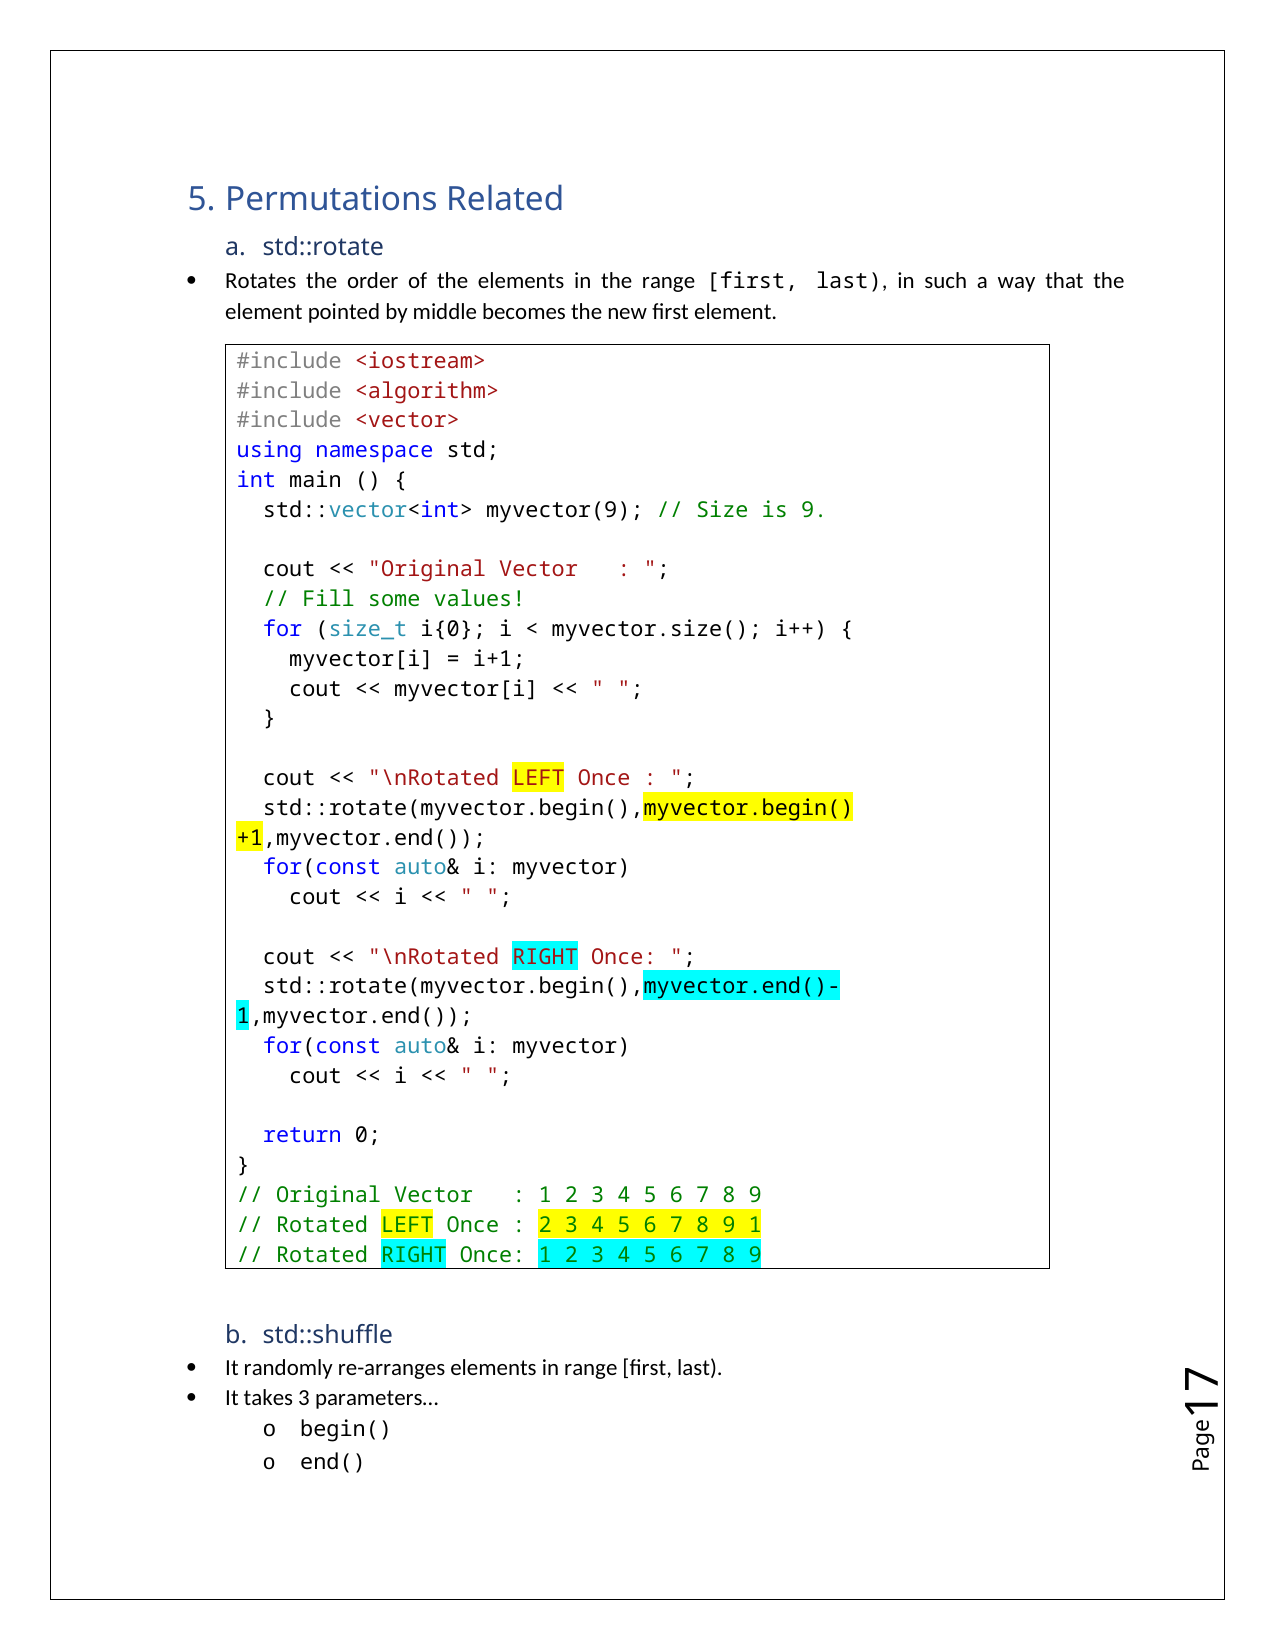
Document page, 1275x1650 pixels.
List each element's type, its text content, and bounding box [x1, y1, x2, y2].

subtitle std::shuffle [225, 1316, 1125, 1350]
subtitle Permutations Related [187, 175, 1125, 220]
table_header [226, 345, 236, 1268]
list It takes 3 parameters… [187, 1383, 1125, 1411]
list begin() [262, 1413, 1125, 1444]
subtitle std::rotate [225, 228, 1125, 262]
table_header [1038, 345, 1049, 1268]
list It randomly re-arranges elements in range [first, last). [187, 1353, 1125, 1381]
list Rotates the order of the elements in the range [first, last), in such a way that the element pointed by middle becomes the new first element. [187, 265, 1125, 325]
list end() [262, 1446, 1125, 1476]
